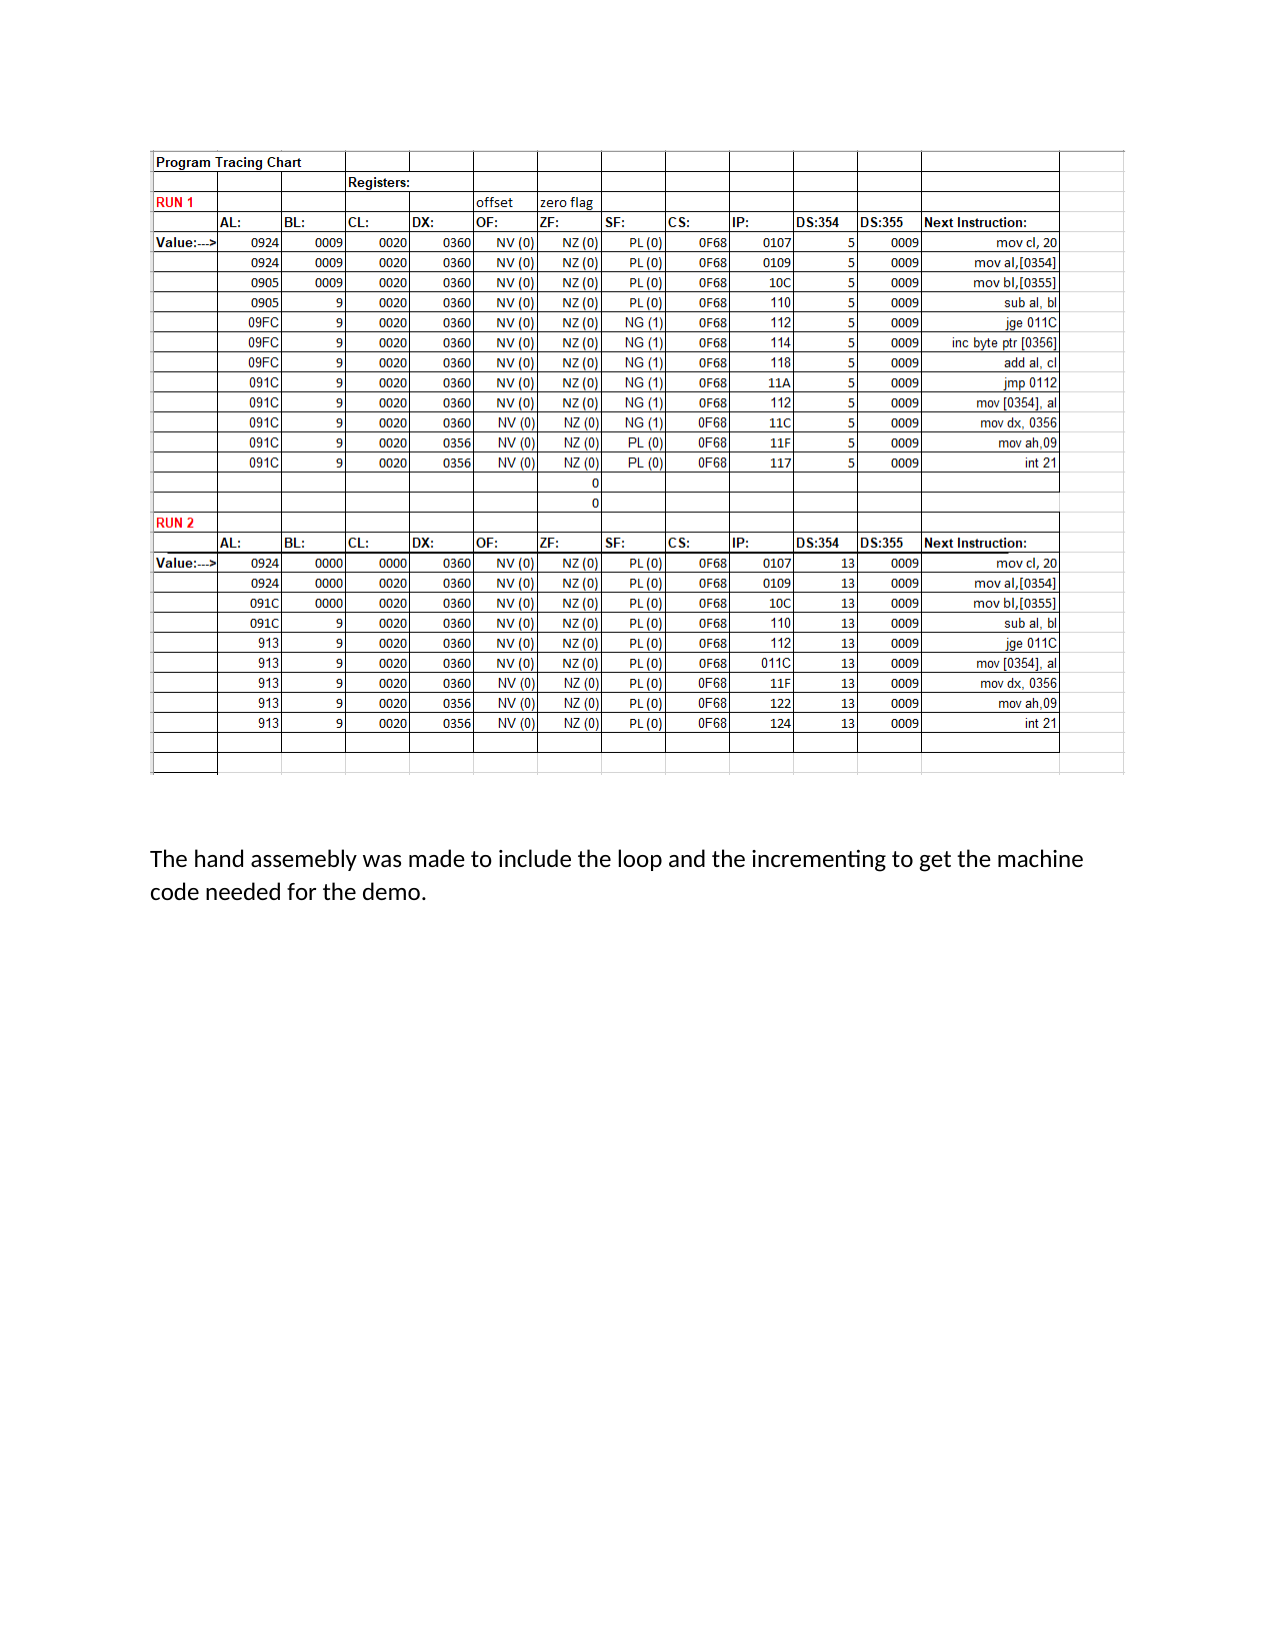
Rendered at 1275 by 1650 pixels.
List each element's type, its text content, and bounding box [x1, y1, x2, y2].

picture [150, 150, 1125, 775]
text The hand assemebly was made to include the loop and the incrementing to get the machine code needed for the demo. [150, 843, 1125, 906]
